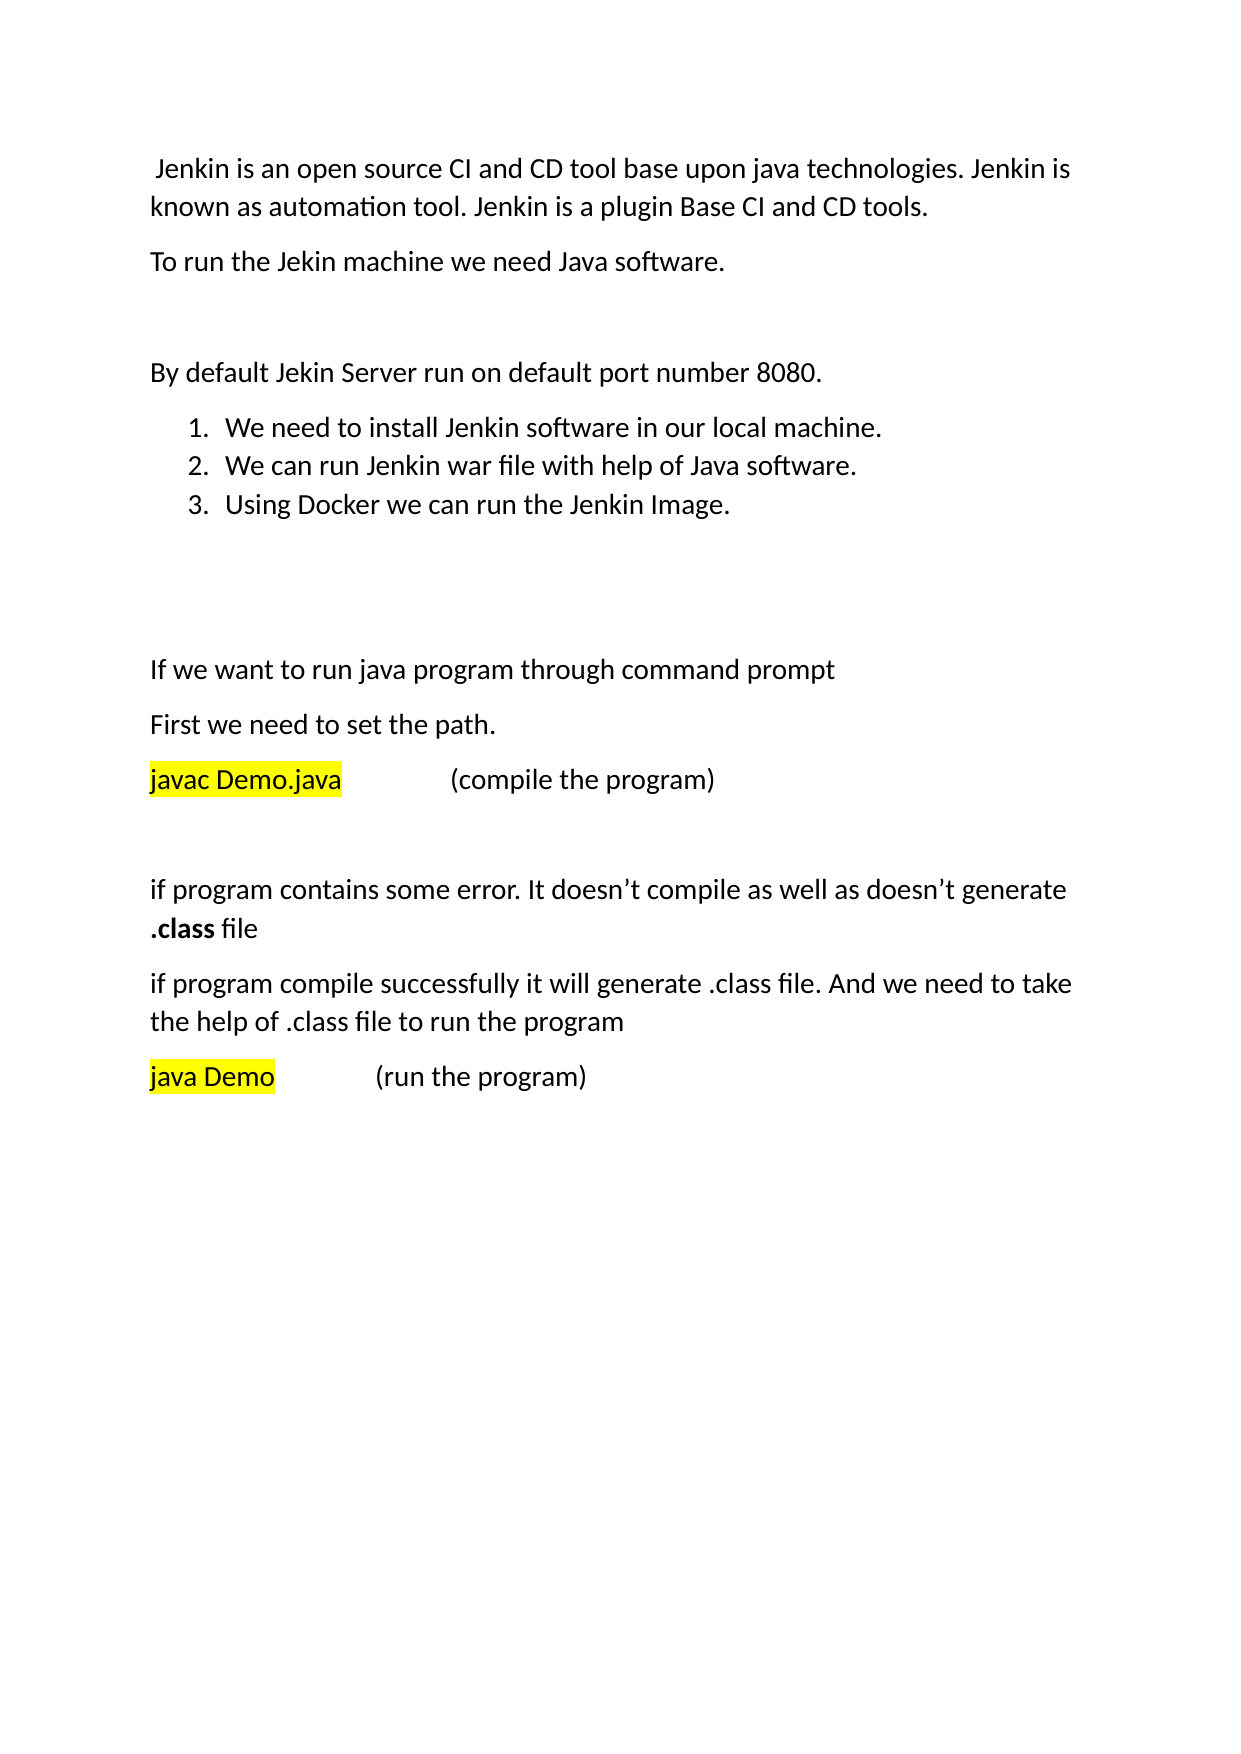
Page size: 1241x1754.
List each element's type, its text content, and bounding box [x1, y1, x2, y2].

text java Demo (run the program) [150, 1058, 1090, 1094]
text First we need to set the path. [150, 706, 1090, 742]
list We can run Jenkin war file with help of Java software. [187, 447, 1090, 483]
text javac Demo.java (compile the program) [342, 761, 1090, 797]
list Using Docker we can run the Jenkin Image. [187, 486, 1090, 521]
text If we want to run java program through command prompt [150, 651, 1090, 687]
text By default Jekin Server run on default port number 8080. [150, 354, 1090, 389]
text To run the Jekin machine we need Java software. [150, 243, 1090, 279]
text Jenkin is an open source CI and CD tool base upon java technologies. Jenkin is known as automation tool. Jenkin is a plugin Base CI and CD tools. [150, 150, 1090, 224]
list We need to install Jenkin software in our local machine. [187, 409, 1090, 444]
text if program compile successfully it will generate .class file. And we need to take the help of .class file to run the program [150, 965, 1090, 1039]
text if program contains some error. It doesn’t compile as well as doesn’t generate .class file [150, 871, 1090, 946]
